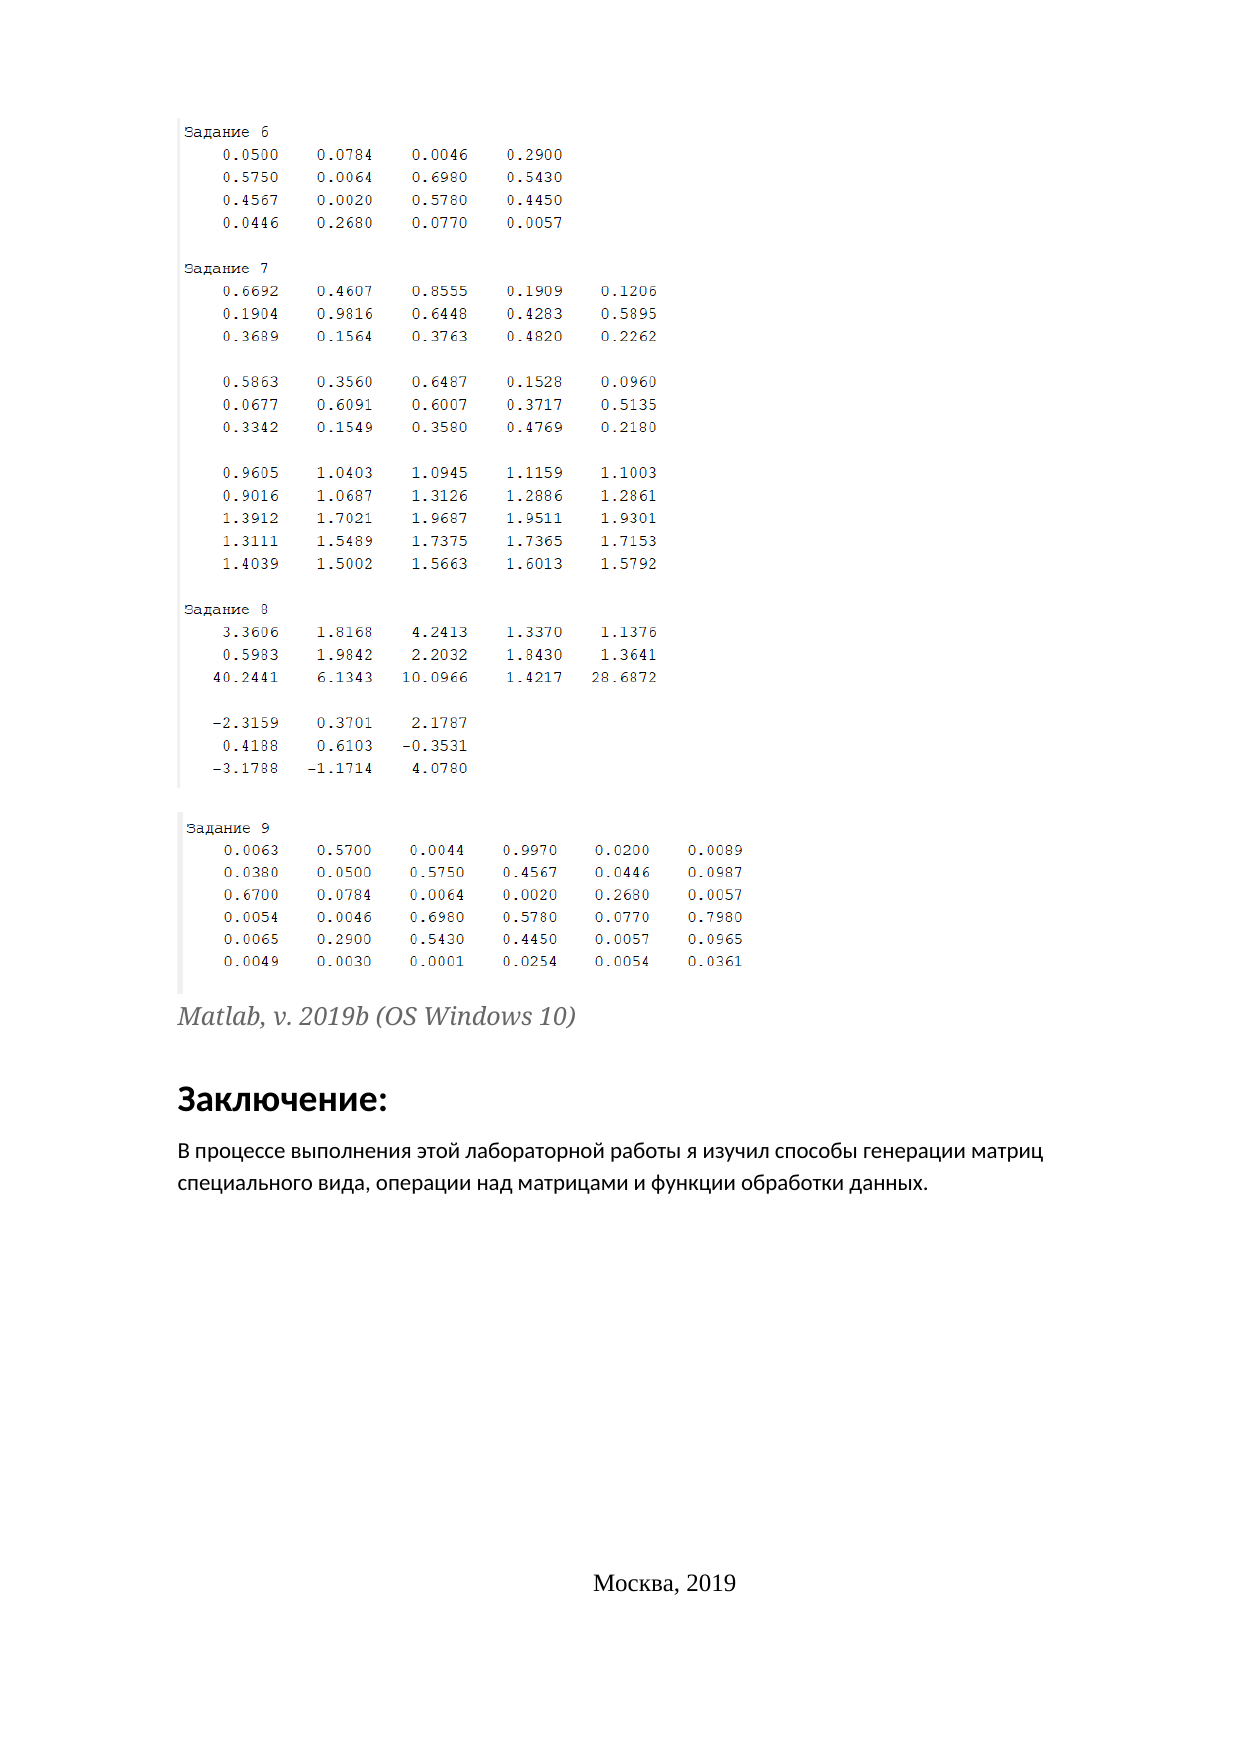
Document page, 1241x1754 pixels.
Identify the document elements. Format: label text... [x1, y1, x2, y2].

text В процессе выполнения этой лабораторной работы я изучил способы генерации матриц специального вида, операции над матрицами и функции обработки данных. [177, 1136, 1152, 1196]
subtitle Заключение: [177, 1075, 1152, 1121]
picture [177, 118, 759, 788]
picture [177, 812, 824, 994]
text Москва, 2019 [177, 1568, 1152, 1597]
